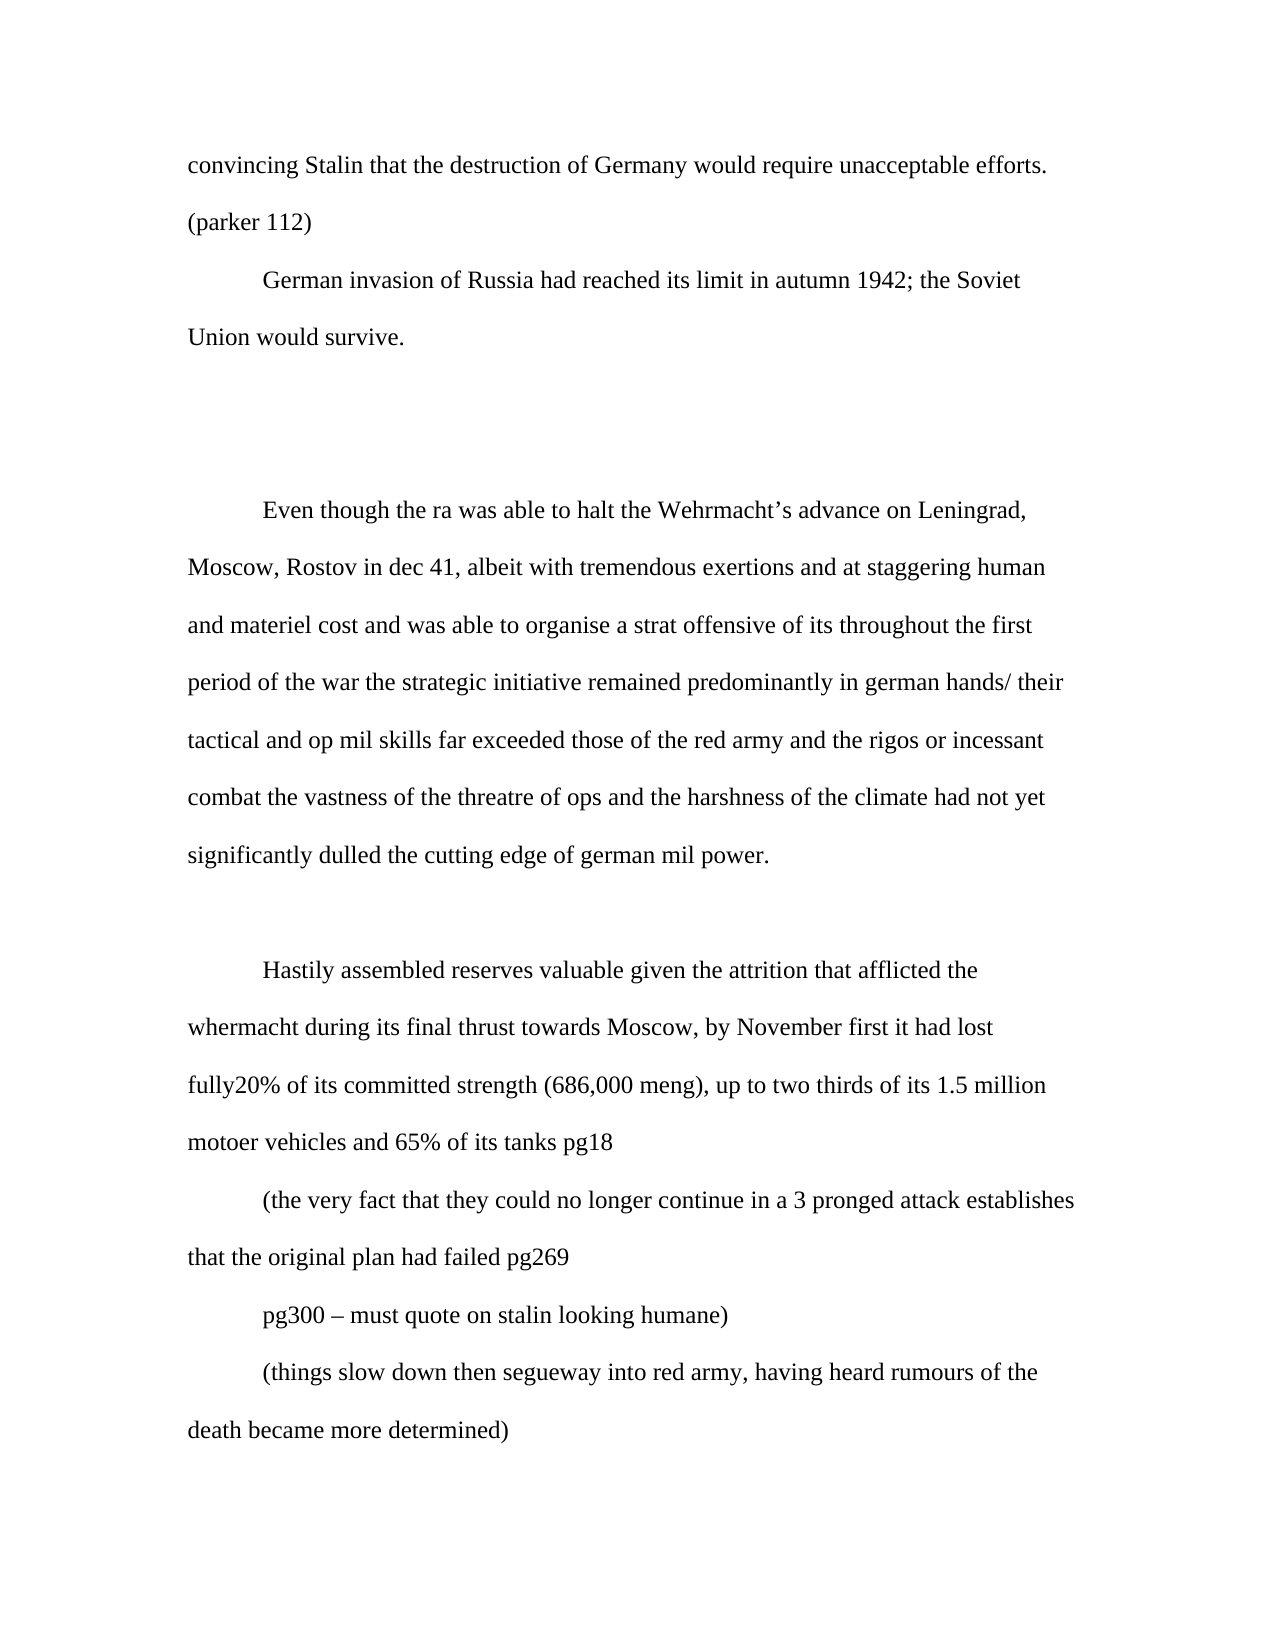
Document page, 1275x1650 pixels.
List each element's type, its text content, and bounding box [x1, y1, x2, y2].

text (things slow down then segueway into red army, having heard rumours of the death became more determined) [187, 1357, 1087, 1444]
text (the very fact that they could no longer continue in a 3 pronged attack establishes that the original plan had failed pg269 [187, 1185, 1087, 1271]
text German invasion of Russia had reached its limit in autumn 1942; the Soviet Union would survive. [187, 265, 1087, 351]
text Even though the ra was able to halt the Wehrmacht’s advance on Leningrad, Moscow, Rostov in dec 41, albeit with tremendous exertions and at staggering human and materiel cost and was able to organise a strat offensive of its throughout the first period of the war the strategic initiative remained predominantly in german hands/ their tactical and op mil skills far exceeded those of the red army and the rigos or incessant combat the vastness of the threatre of ops and the harshness of the climate had not yet significantly dulled the cutting edge of german mil power. [187, 495, 1087, 869]
text Hastily assembled reserves valuable given the attrition that afflicted the whermacht during its final thrust towards Moscow, by November first it had lost fully20% of its committed strength (686,000 meng), up to two thirds of its 1.5 million motoer vehicles and 65% of its tanks pg18 [187, 955, 1087, 1156]
text pg300 – must quote on stalin looking humane) [187, 1300, 1087, 1329]
